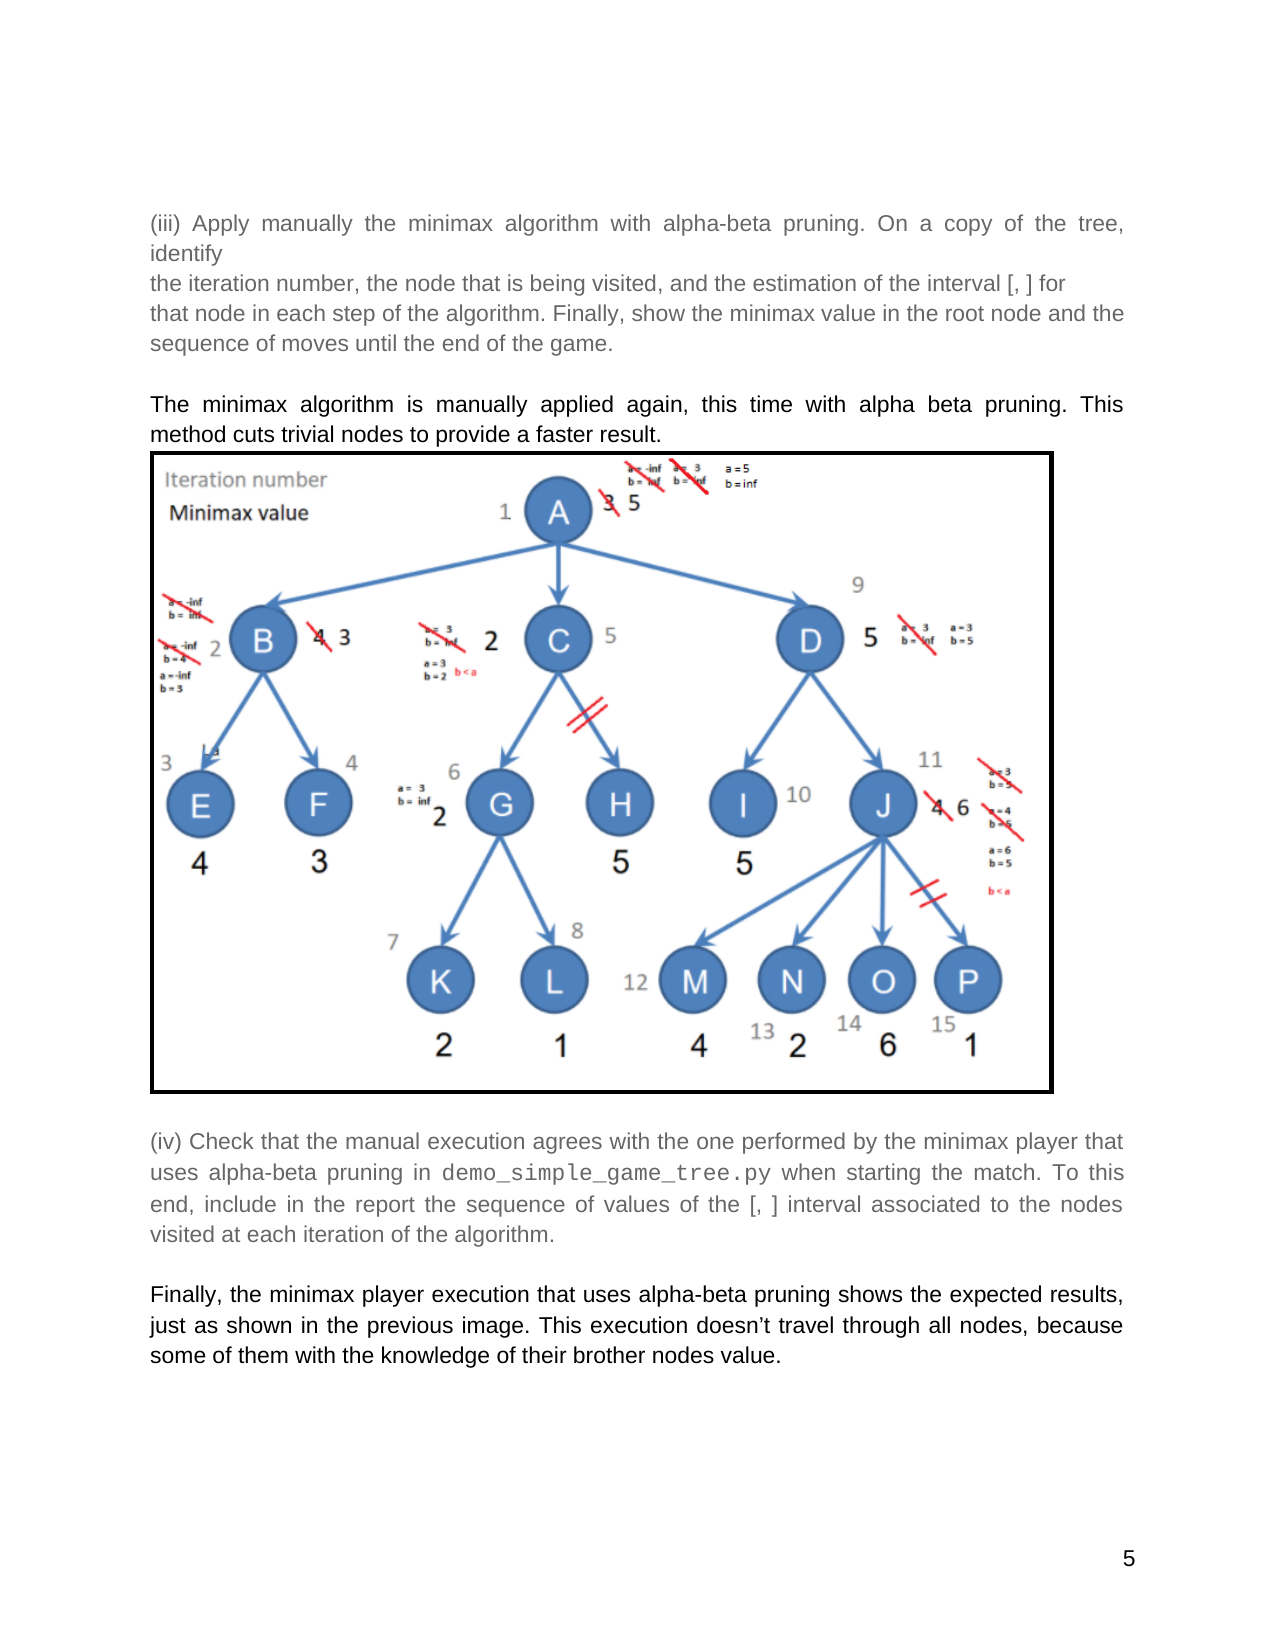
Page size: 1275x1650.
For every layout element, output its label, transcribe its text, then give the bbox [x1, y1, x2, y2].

text that node in each step of the algorithm. Finally, show the minimax value in the root node and the [150, 300, 1125, 327]
text (iii) Apply manually the minimax algorithm with alpha-beta pruning. On a copy of the tree, identify [150, 209, 1125, 266]
text (iv) Check that the manual execution agrees with the one performed by the minimax player that uses alpha-beta pruning in demo_simple_game_tree.py when starting the match. To this end, include in the report the sequence of values of the [, ] interval associated to the nodes visited at each iteration of the algorithm. [150, 1128, 1125, 1247]
picture [154, 455, 1049, 1090]
text Finally, the minimax player execution that uses alpha-beta pruning shows the expected results, just as shown in the previous image. This execution doesn’t travel through all nodes, because some of them with the knowledge of their brother nodes value. [150, 1281, 1125, 1368]
text sequence of moves until the end of the game. [150, 330, 1125, 357]
text the iteration number, the node that is being visited, and the estimation of the interval [, ] for [150, 270, 1125, 296]
text The minimax algorithm is manually applied again, this time with alpha beta pruning. This method cuts trivial nodes to provide a faster result. [150, 391, 1125, 447]
